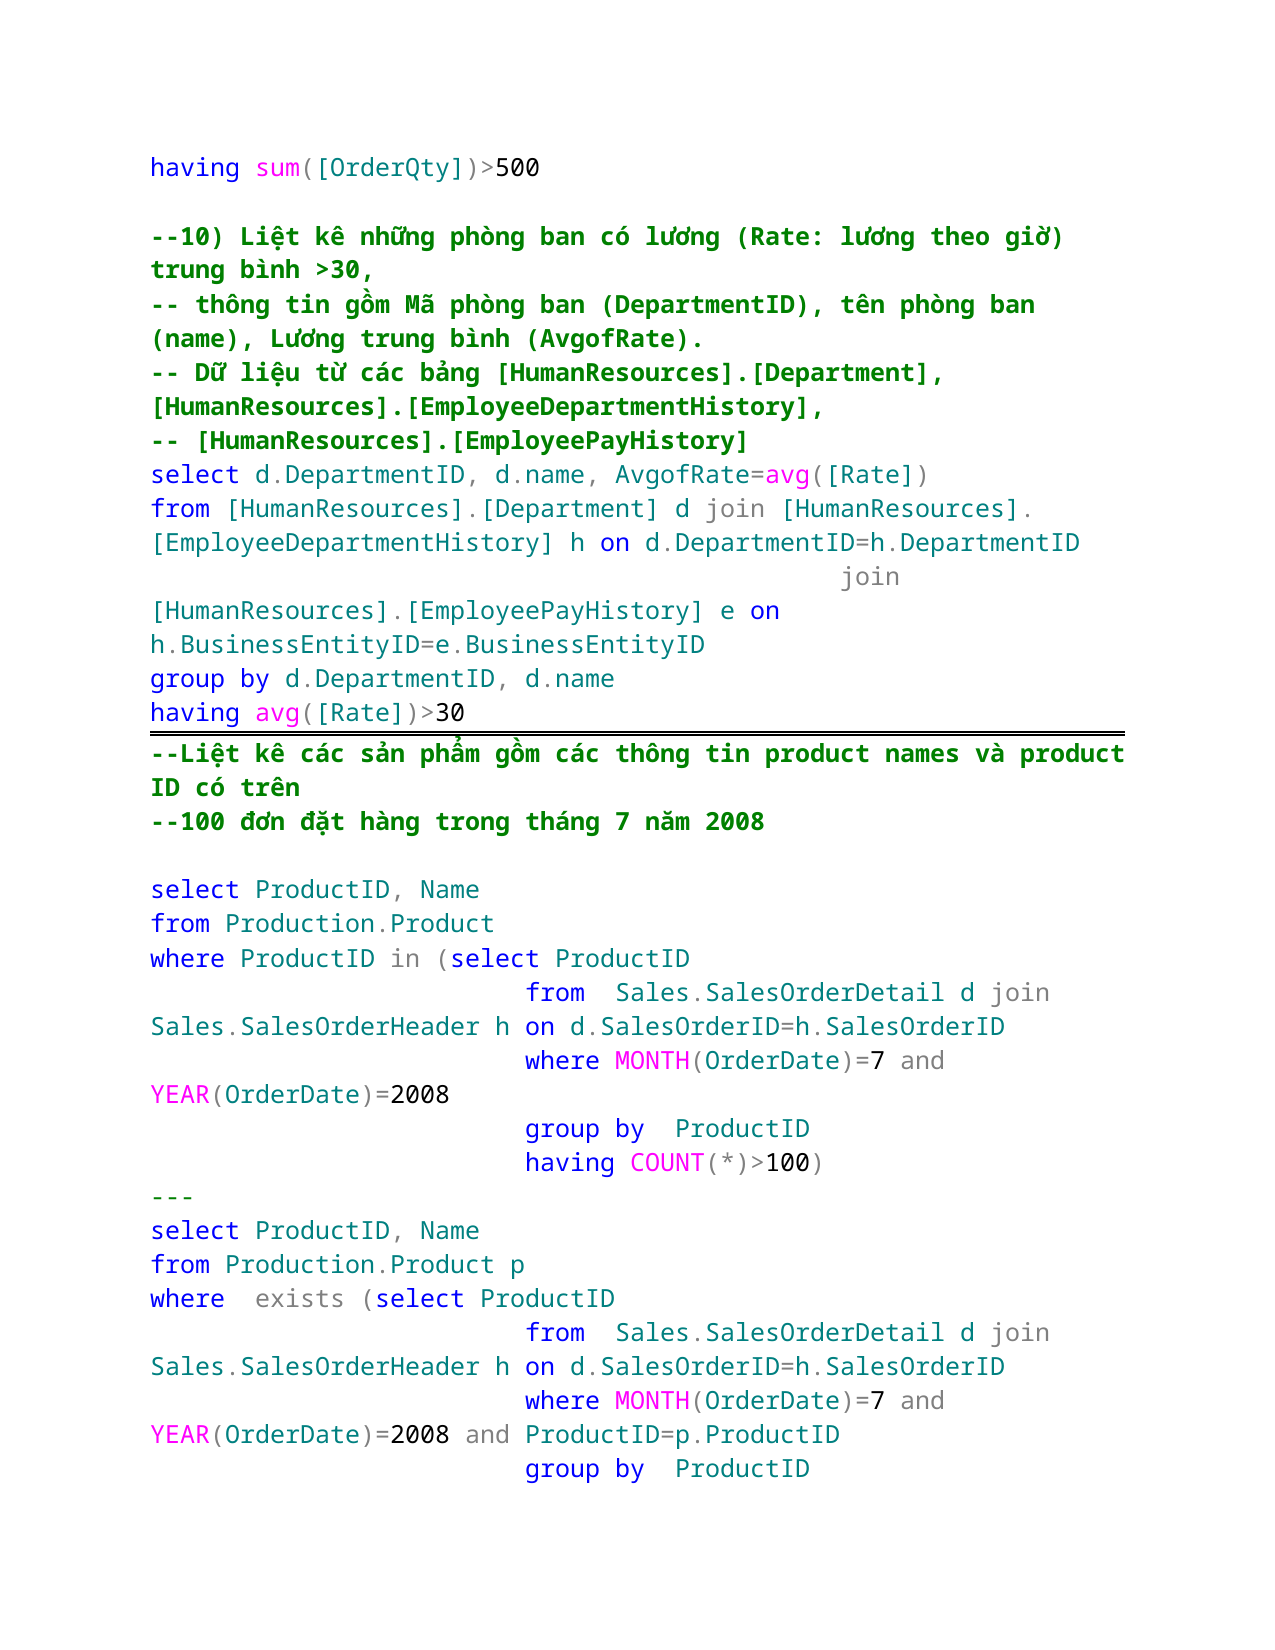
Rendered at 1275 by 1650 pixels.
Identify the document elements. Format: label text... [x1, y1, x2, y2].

text group by ProductID [150, 1111, 1125, 1144]
text -- Dữ liệu từ các bảng [HumanResources].[Department], [HumanResources].[EmployeeDepartmentHistory], [150, 354, 1125, 422]
text select ProductID, Name [150, 1213, 1125, 1247]
text where MONTH(OrderDate)=7 and YEAR(OrderDate)=2008 and ProductID=p.ProductID [150, 1383, 1125, 1451]
text having sum([OrderQty])>500 [150, 150, 1125, 184]
text from Production.Product p [150, 1247, 1125, 1281]
text -- [HumanResources].[EmployeePayHistory] [150, 422, 1125, 457]
text select d.DepartmentID, d.name, AvgofRate=avg([Rate]) [150, 457, 1125, 491]
text from Sales.SalesOrderDetail d join Sales.SalesOrderHeader h on d.SalesOrderID=h.SalesOrderID [150, 1315, 1125, 1383]
text --- [150, 1179, 1125, 1213]
text having COUNT(*)>100) [150, 1144, 1125, 1179]
text where ProductID in (select ProductID [150, 940, 1125, 974]
text select ProductID, Name [150, 872, 1125, 906]
text from Sales.SalesOrderDetail d join Sales.SalesOrderHeader h on d.SalesOrderID=h.SalesOrderID [150, 974, 1125, 1042]
text group by ProductID [150, 1451, 1125, 1485]
text from [HumanResources].[Department] d join [HumanResources].[EmployeeDepartmentHistory] h on d.DepartmentID=h.DepartmentID [150, 491, 1125, 559]
text --Liệt kê các sản phẩm gồm các thông tin product names và product ID có trên [150, 736, 1125, 804]
text -- thông tin gồm Mã phòng ban (DepartmentID), tên phòng ban (name), Lương trung bình (AvgofRate). [150, 286, 1125, 354]
text from Production.Product [150, 906, 1125, 940]
text where MONTH(OrderDate)=7 and YEAR(OrderDate)=2008 [150, 1042, 1125, 1111]
text join [HumanResources].[EmployeePayHistory] e on h.BusinessEntityID=e.BusinessEntityID [150, 559, 1125, 661]
text where exists (select ProductID [150, 1281, 1125, 1315]
text --10) Liệt kê những phòng ban có lương (Rate: lương theo giờ) trung bình >30, [150, 218, 1125, 286]
text having avg([Rate])>30 [150, 695, 1125, 731]
text --100 đơn đặt hàng trong tháng 7 năm 2008 [150, 804, 1125, 838]
text group by d.DepartmentID, d.name [150, 661, 1125, 695]
